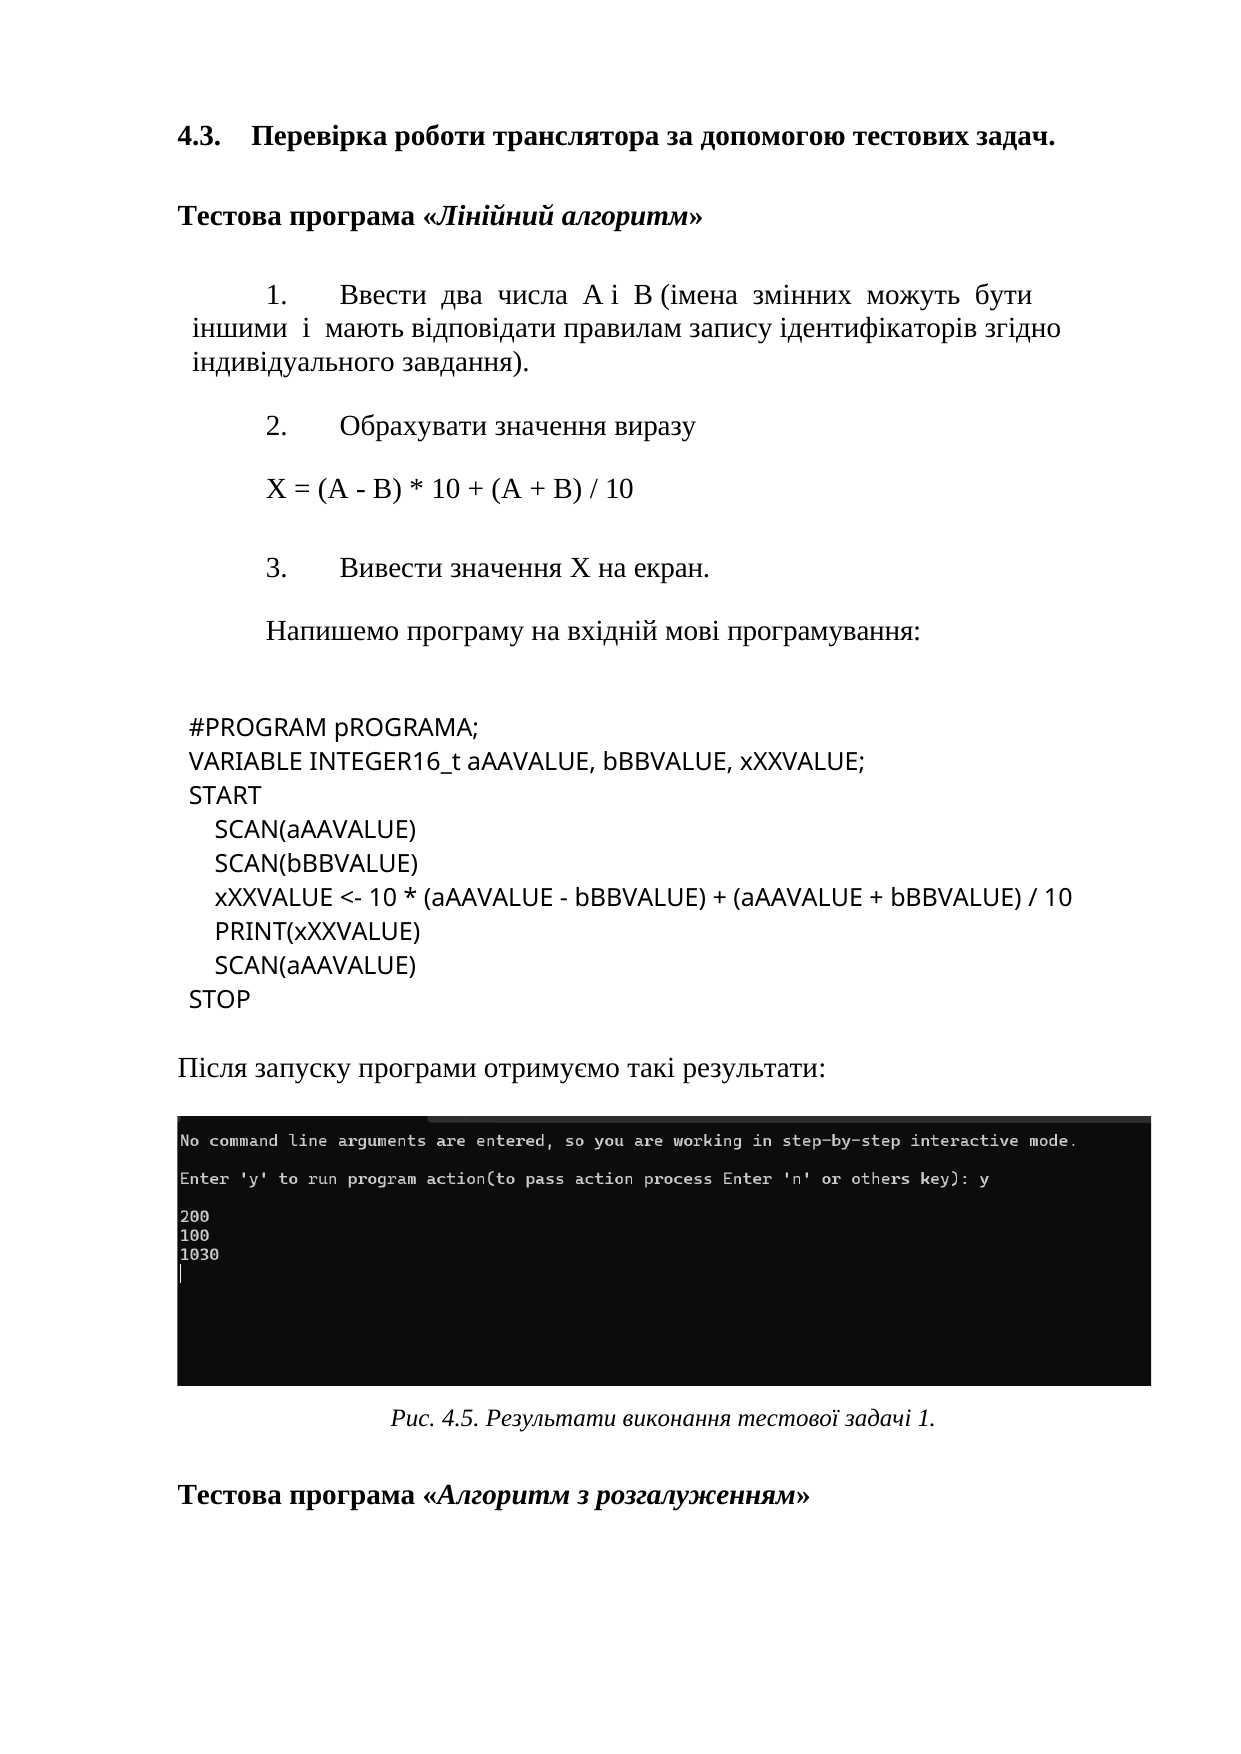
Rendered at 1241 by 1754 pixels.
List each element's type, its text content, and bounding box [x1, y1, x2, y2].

table_header #PROGRAM pROGRAMA; VARIABLE INTEGER16_t aAAVALUE, bBBVALUE, xXXVALUE; START SCAN(aAAVALUE) SCAN(bBBVALUE) xXXVALUE <- 10 * (aAAVALUE - bBBVALUE) + (aAAVALUE + bBBVALUE) / 10 PRINT(xXXVALUE) SCAN(aAAVALUE) STOP [177, 710, 1150, 1016]
text Тестова програма «Алгоритм з розгалуженням» [177, 1477, 1152, 1510]
text Після запуску програми отримуємо такі результати: [177, 1050, 1152, 1083]
list Ввести два числа А і В (імена змінних можуть бути іншими і мають відповідати правилам запису ідентифікаторів згідно індивідуального завдання). [192, 277, 1137, 378]
text Тестова програма «Лінійний алгоритм» [177, 198, 1152, 231]
text Рис. 4.5. Результати виконання тестової задачі 1. [177, 1403, 1152, 1432]
list Перевірка роботи транслятора за допомогою тестових задач. [177, 118, 1152, 152]
list Вивести значення Х на екран. [266, 550, 1152, 583]
list Обрахувати значення виразу [266, 408, 1152, 442]
picture [177, 1116, 1152, 1386]
text Х = (А - В) * 10 + (А + В) / 10 [266, 471, 1152, 504]
text Напишемо програму на вхідній мові програмування: [266, 613, 1152, 647]
